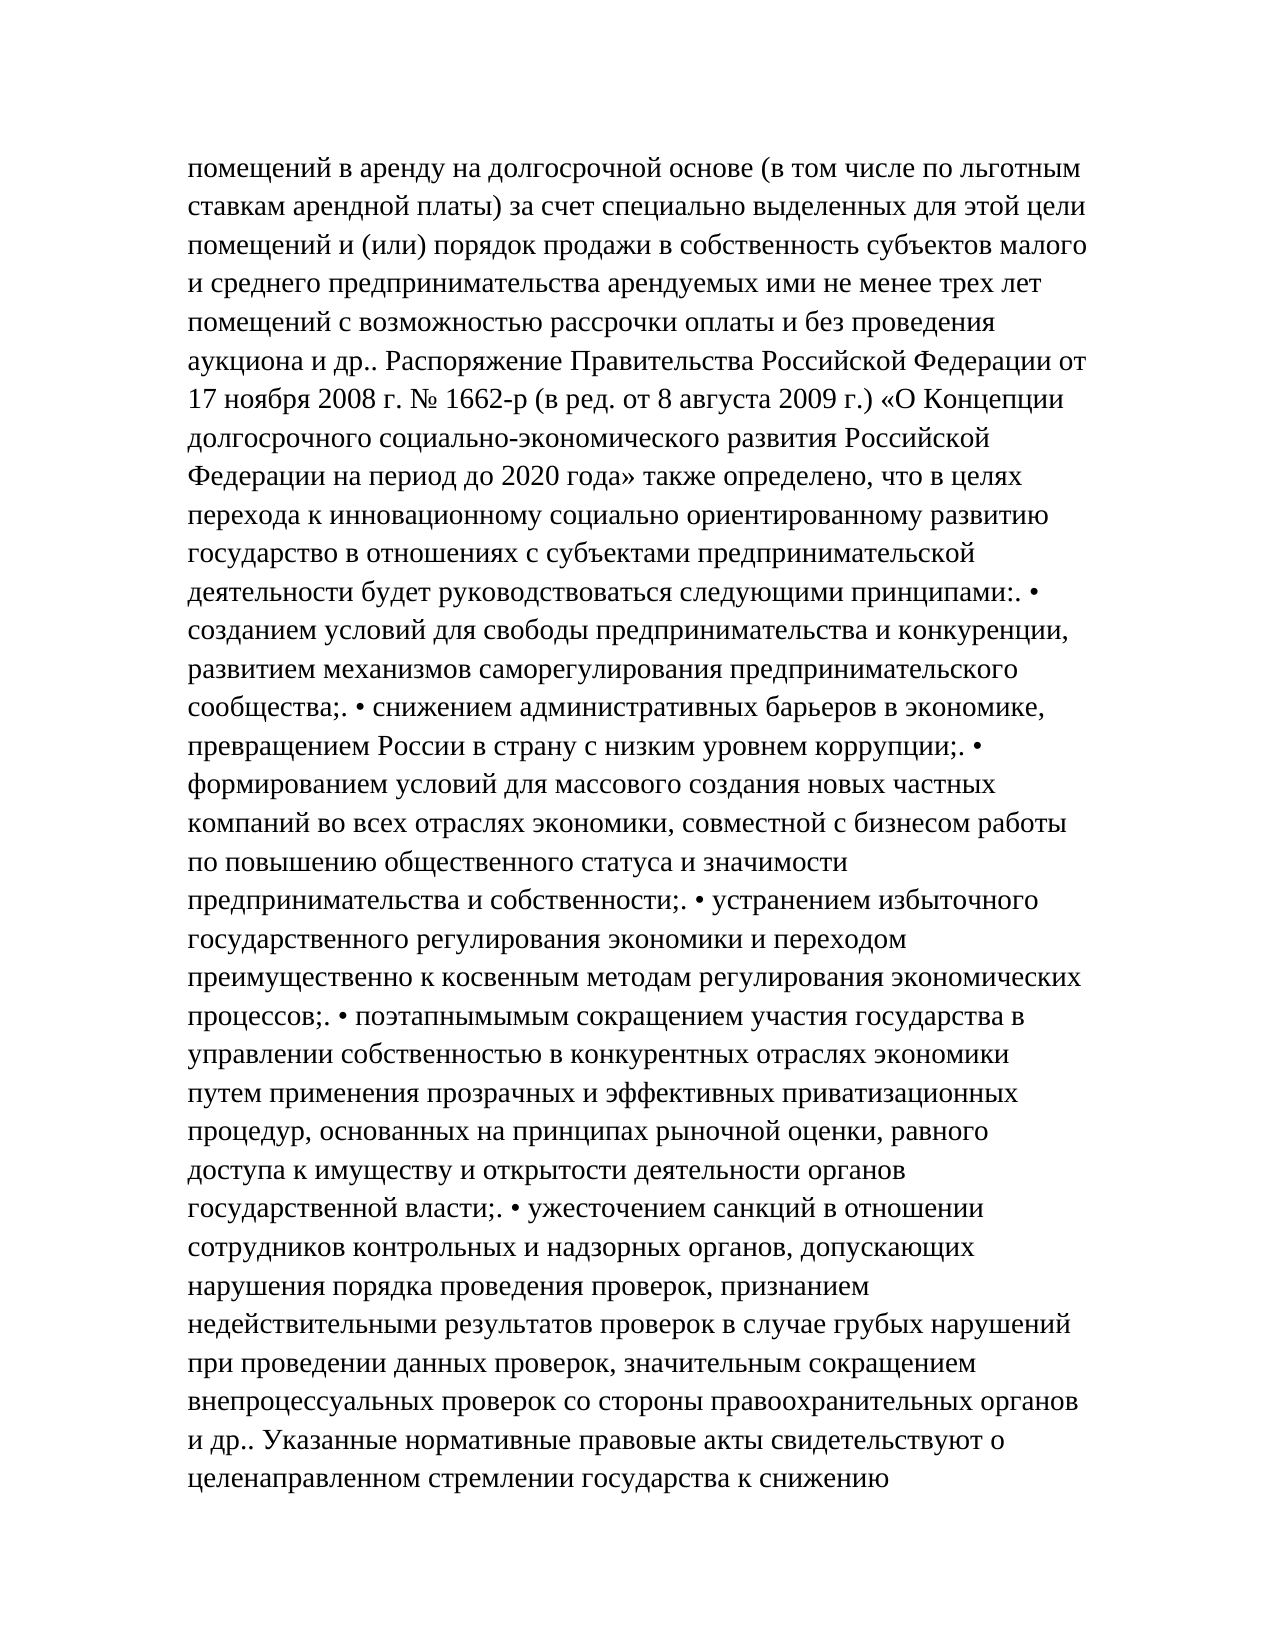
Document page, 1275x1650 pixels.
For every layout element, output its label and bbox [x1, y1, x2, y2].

text [187, 150, 1087, 1494]
